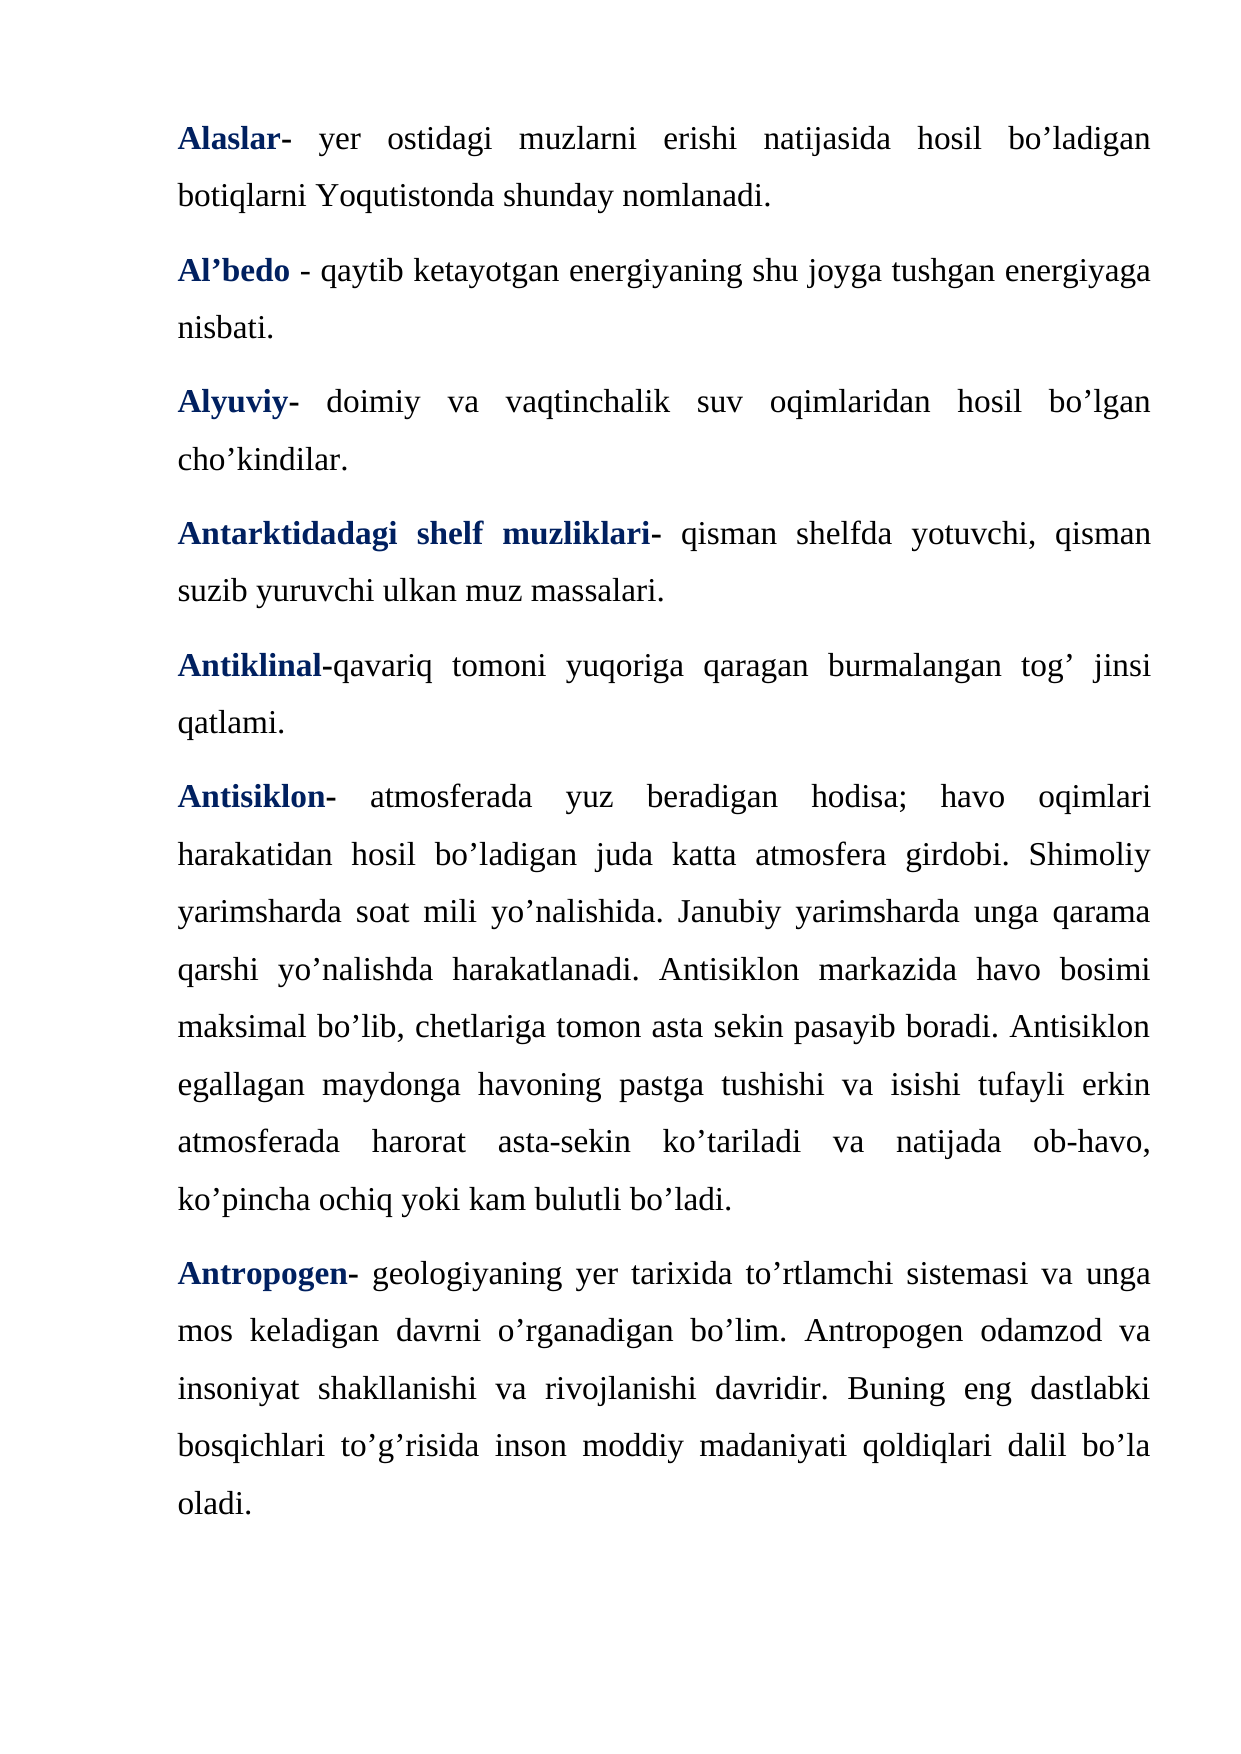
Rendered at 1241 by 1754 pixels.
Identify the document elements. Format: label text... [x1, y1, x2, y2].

text Antisiklon- atmosferada yuz beradigan hodisa; havo oqimlari harakatidan hosil bo’ladigan juda katta atmosfera girdobi. Shimoliy yarimsharda soat mili yo’nalishida. Janubiy yarimsharda unga qarama qarshi yo’nalishda harakatlanadi. Antisiklon markazida havo bosimi maksimal bo’lib, chetlariga tomon asta sekin pasayib boradi. Antisiklon egallagan maydonga havoning pastga tushishi va isishi tufayli erkin atmosferada harorat asta-sekin ko’tariladi va natijada ob-havo, ko’pincha ochiq yoki kam bulutli bo’ladi. [177, 776, 1152, 1217]
text Antarktidadagi shelf muzliklari- qisman shelfda yotuvchi, qisman suzib yuruvchi ulkan muz massalari. [177, 513, 1152, 609]
text Antiklinal-qavariq tomoni yuqoriga qaragan burmalangan tog’ jinsi qatlami. [177, 645, 1152, 741]
text Alyuviy- doimiy va vaqtinchalik suv oqimlaridan hosil bo’lgan cho’kindilar. [177, 381, 1152, 477]
text Al’bedo - qaytib ketayotgan energiyaning shu joyga tushgan energiyaga nisbati. [177, 250, 1152, 346]
text Alaslar- yer ostidagi muzlarni erishi natijasida hosil bo’ladigan botiqlarni Yoqutistonda shunday nomlanadi. [177, 118, 1152, 214]
text Antropogen- geologiyaning yer tarixida to’rtlamchi sistemasi va unga mos keladigan davrni o’rganadigan bo’lim. Antropogen odamzod va insoniyat shakllanishi va rivojlanishi davridir. Buning eng dastlabki bosqichlari to’g’risida inson moddiy madaniyati qoldiqlari dalil bo’la oladi. [177, 1253, 1152, 1521]
